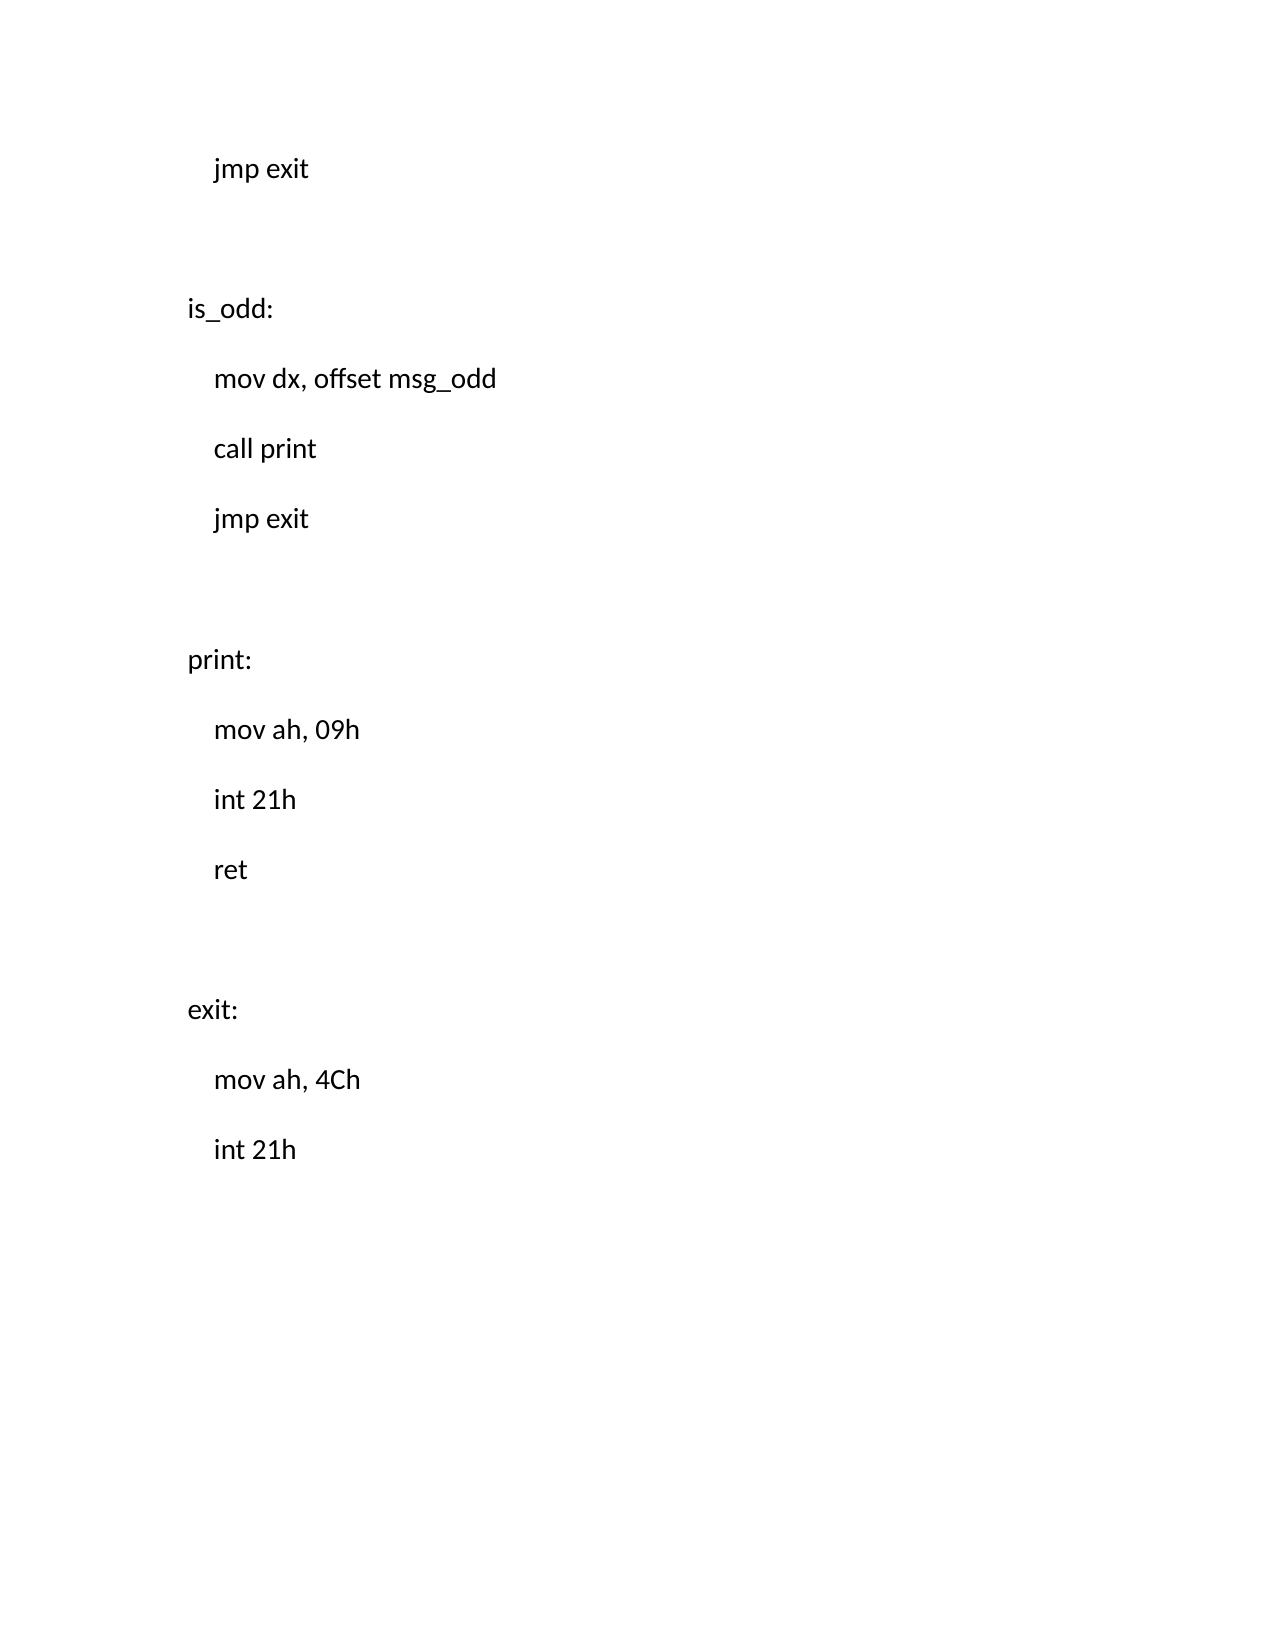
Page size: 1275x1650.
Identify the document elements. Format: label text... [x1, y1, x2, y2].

text mov ah, 4Ch [187, 1061, 1125, 1097]
text mov ah, 09h [187, 711, 1125, 746]
text call print [187, 430, 1125, 466]
text print: [187, 641, 1125, 676]
text is_odd: [187, 290, 1125, 326]
text jmp exit [187, 501, 1125, 536]
text exit: [187, 991, 1125, 1027]
text ret [187, 851, 1125, 887]
text mov dx, offset msg_odd [187, 360, 1125, 396]
text int 21h [187, 1131, 1125, 1167]
text int 21h [187, 781, 1125, 817]
text jmp exit [187, 150, 1125, 186]
